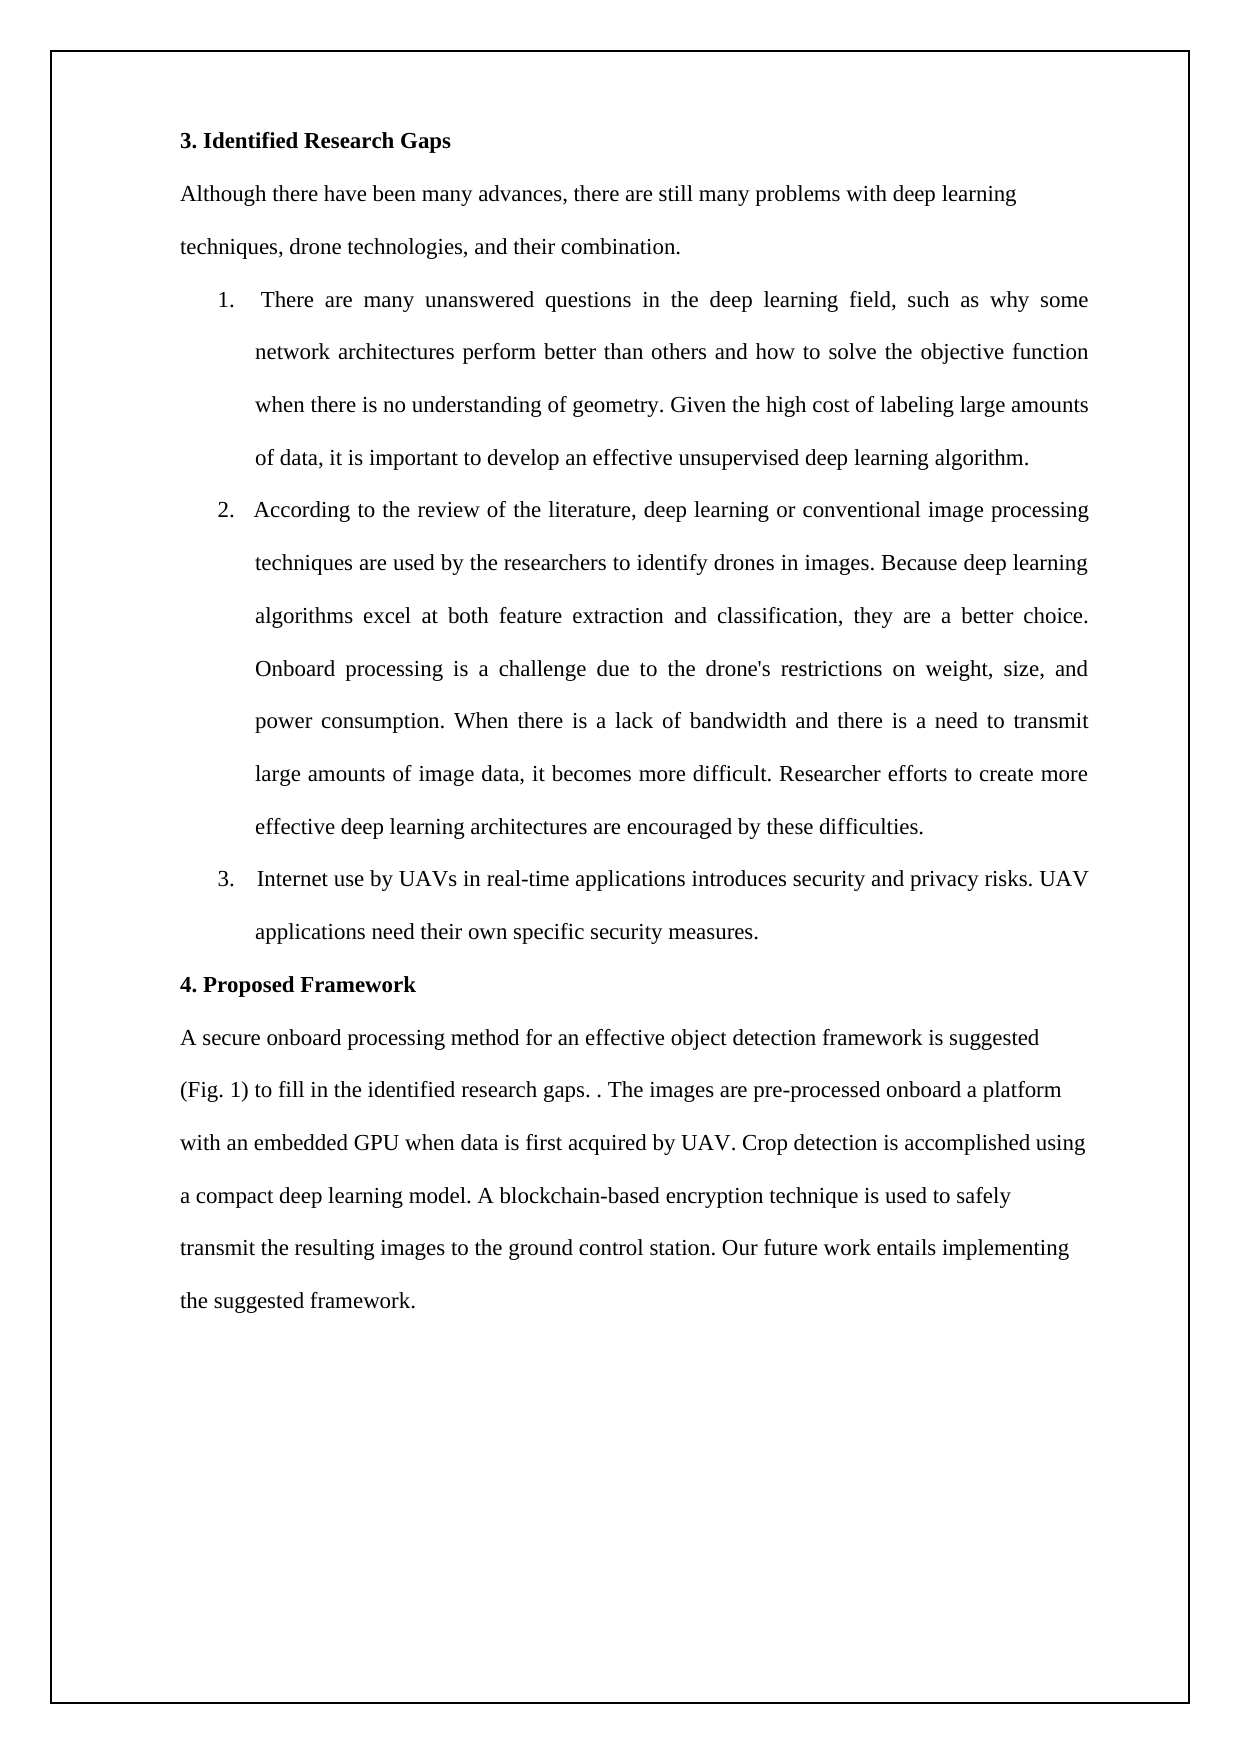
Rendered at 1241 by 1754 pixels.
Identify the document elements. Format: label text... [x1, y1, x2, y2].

list Internet use by UAVs in real-time applications introduces security and privacy risks. UAV applications need their own specific security measures. [217, 865, 1090, 944]
text 3. Identified Research Gaps [180, 127, 1090, 154]
text (Fig. 1) to fill in the identified research gaps. . The images are pre-processed onboard a platform with an embedded GPU when data is first acquired by UAV. Crop detection is accomplished using a compact deep learning model. A blockchain-based encryption technique is used to safely transmit the resulting images to the ground control station. Our future work entails implementing the suggested framework. [180, 1076, 1090, 1313]
list According to the review of the literature, deep learning or conventional image processing techniques are used by the researchers to identify drones in images. Because deep learning algorithms excel at both feature extraction and classification, they are a better choice. Onboard processing is a challenge due to the drone's restrictions on weight, size, and power consumption. When there is a lack of bandwidth and there is a need to transmit large amounts of image data, it becomes more difficult. Researcher efforts to create more effective deep learning architectures are encouraged by these difficulties. [217, 496, 1090, 839]
text Although there have been many advances, there are still many problems with deep learning techniques, drone technologies, and their combination. [180, 180, 1090, 259]
list There are many unanswered questions in the deep learning field, such as why some network architectures perform better than others and how to solve the objective function when there is no understanding of geometry. Given the high cost of labeling large amounts of data, it is important to develop an effective unsupervised deep learning algorithm. [217, 286, 1090, 470]
text 4. Proposed Framework [180, 971, 1090, 997]
text A secure onboard processing method for an effective object detection framework is suggested [180, 1023, 1090, 1050]
